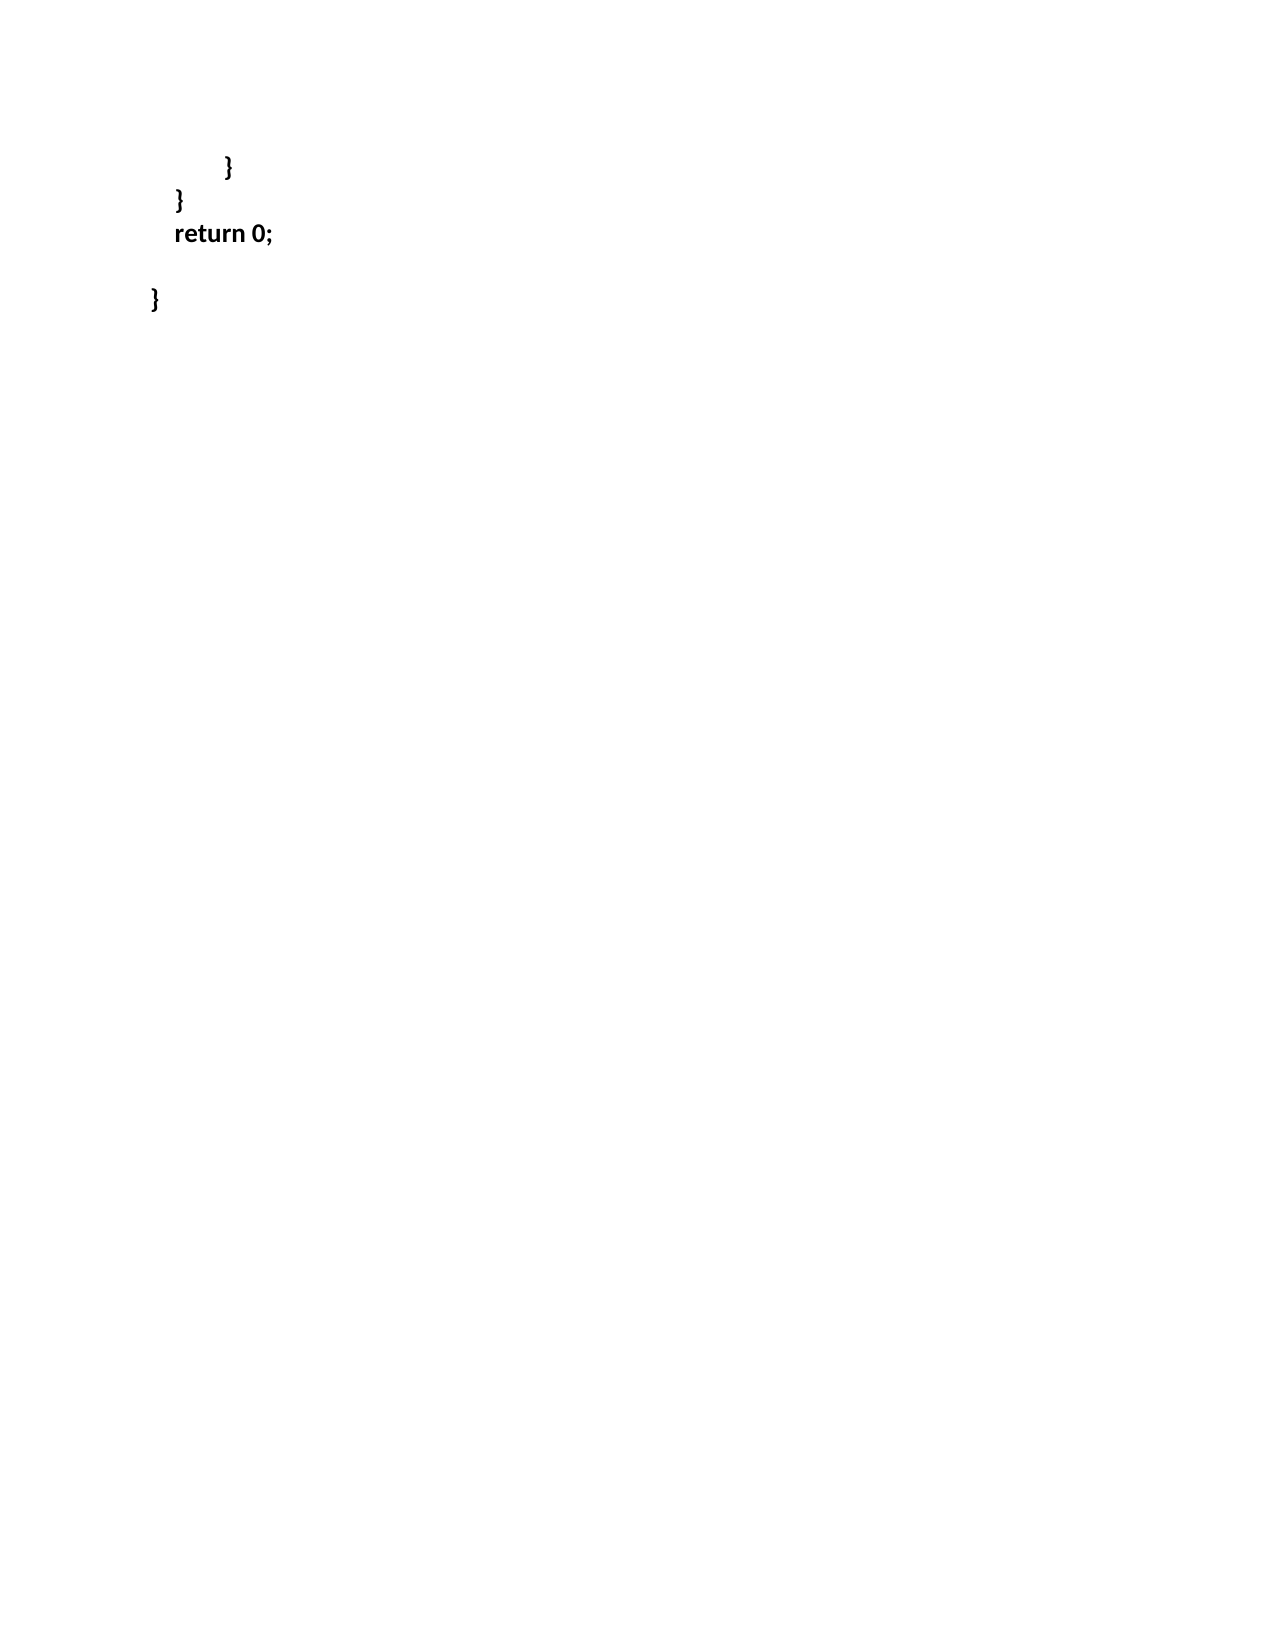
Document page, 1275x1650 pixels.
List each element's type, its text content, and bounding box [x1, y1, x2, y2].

text } [150, 183, 1125, 216]
text } [150, 150, 1125, 183]
text } [150, 282, 1125, 315]
text return 0; [150, 216, 1125, 249]
